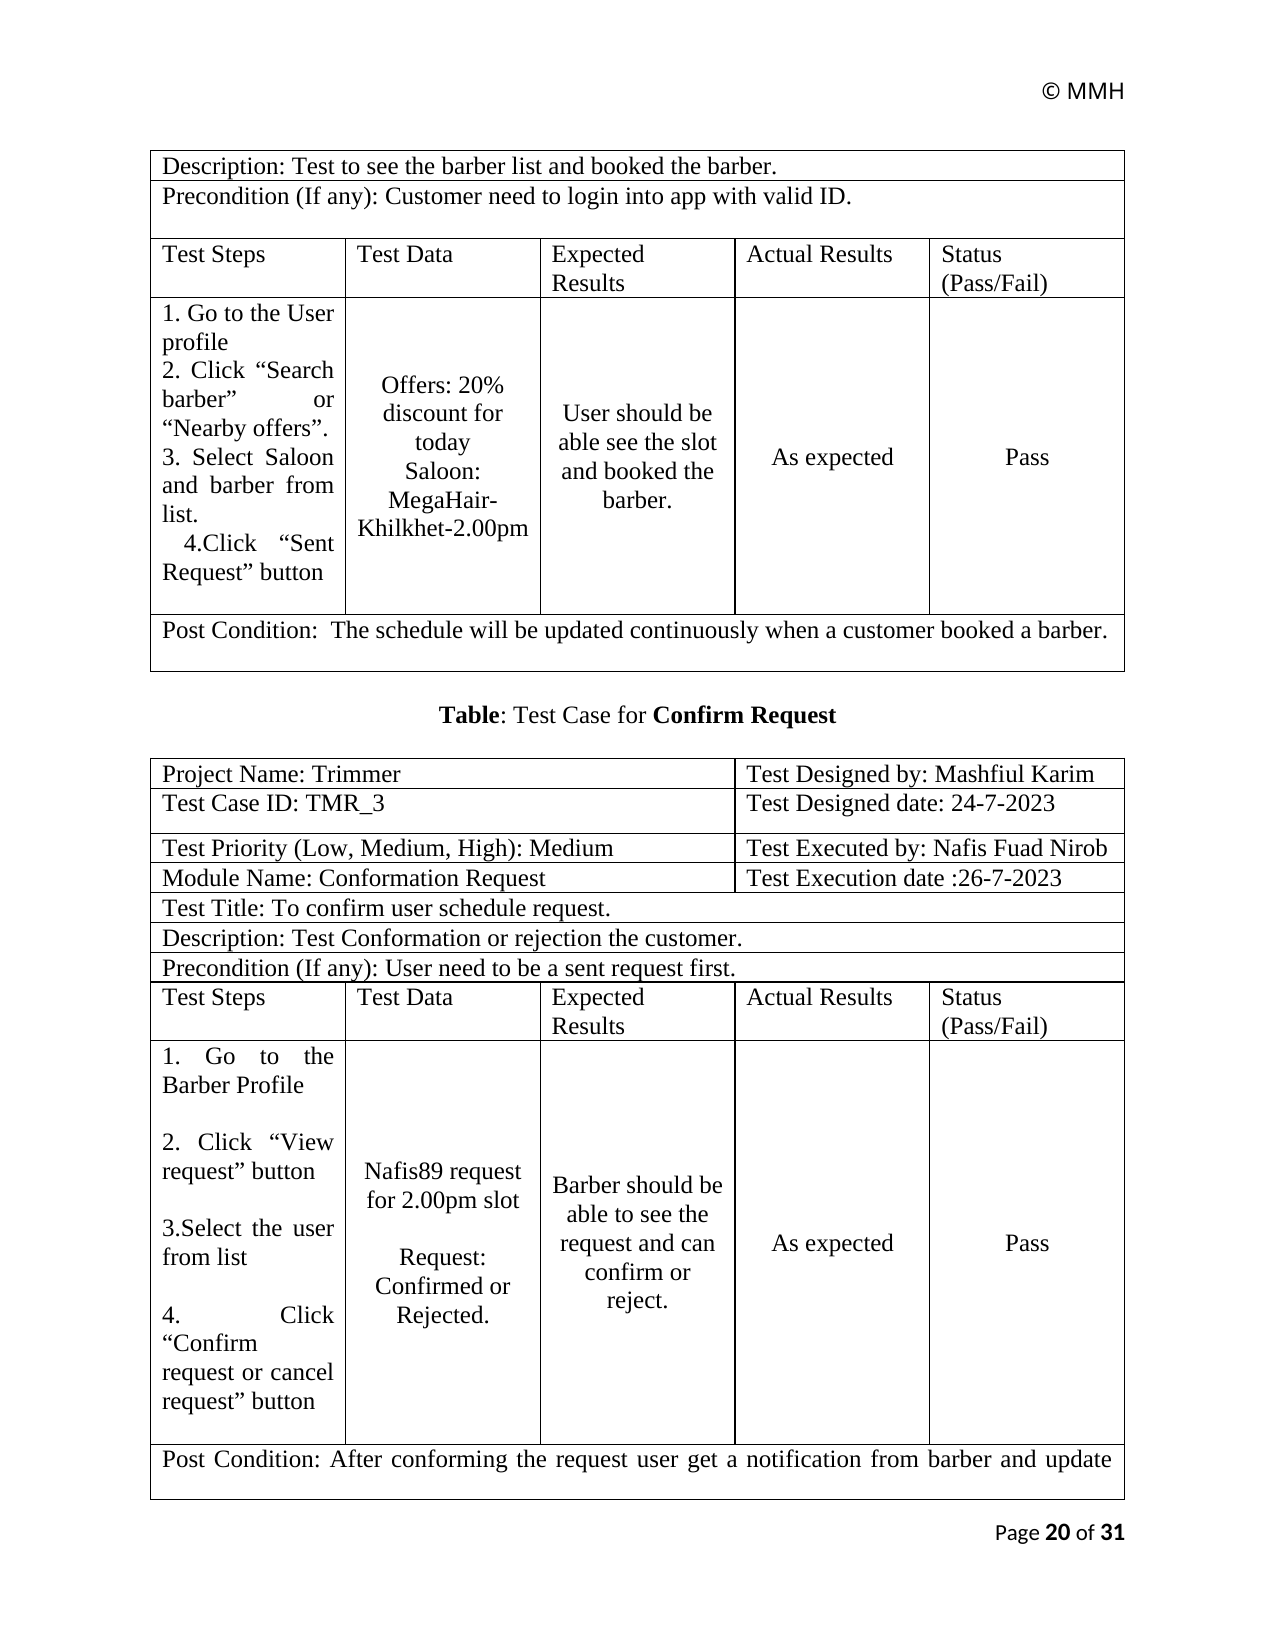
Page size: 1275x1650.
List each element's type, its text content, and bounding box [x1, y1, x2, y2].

table_cell 1. Go to the User profile 2. Click “Search barber” or “Nearby offers”. 3. Select Saloon and barber from list. 4.Click “Sent Request” button [151, 298, 345, 614]
table_cell As expected [736, 1041, 929, 1443]
table_header Test Designed by: Mashfiul Karim [736, 759, 1124, 787]
table_cell As expected [736, 298, 929, 614]
table_cell Nafis89 request for 2.00pm slot Request: Confirmed or Rejected. [346, 1041, 540, 1443]
table_cell Pass [930, 1041, 1124, 1443]
table_cell Test Execution date :26-7-2023 [736, 863, 1124, 892]
table_cell Test Executed by: Nafis Fuad Nirob [736, 834, 1124, 862]
table_cell Expected Results [541, 983, 734, 1040]
table_cell Precondition (If any): User need to be a sent request first. [151, 953, 1124, 981]
table_cell Status (Pass/Fail) [930, 239, 1124, 297]
table_cell Test Data [346, 983, 540, 1040]
table_cell Post Condition: The schedule will be updated continuously when a customer booked a barber. [151, 615, 1124, 671]
table_cell Module Name: Conformation Request [151, 863, 734, 892]
table_cell Actual Results [736, 239, 929, 297]
table_cell Test Designed date: 24-7-2023 [736, 789, 1124, 832]
table_cell Test Title: To confirm user schedule request. [151, 893, 1124, 922]
table_cell Description: Test to see the barber list and booked the barber. [151, 151, 1124, 180]
table_cell Expected Results [541, 239, 734, 297]
table_cell Test Steps [151, 239, 345, 297]
table_cell Pass [930, 298, 1124, 614]
text Table: Test Case for Confirm Request [150, 700, 1125, 729]
table_cell Barber should be able to see the request and can confirm or reject. [541, 1041, 734, 1443]
table_cell Test Case ID: TMR_3 [151, 789, 734, 832]
table_cell Test Priority (Low, Medium, High): Medium [151, 834, 734, 862]
table_cell Actual Results [736, 983, 929, 1040]
table_header Project Name: Trimmer [151, 759, 734, 787]
table_cell 1. Go to the Barber Profile 2. Click “View request” button 3.Select the user from list 4. Click “Confirm request or cancel request” button [151, 1041, 345, 1443]
table_cell Status (Pass/Fail) [930, 983, 1124, 1040]
table_cell Description: Test Conformation or rejection the customer. [151, 923, 1124, 952]
table_cell Test Steps [151, 983, 345, 1040]
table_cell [151, 1445, 1124, 1499]
table_cell Test Data [346, 239, 540, 297]
table_cell Offers: 20% discount for today Saloon: MegaHair-Khilkhet-2.00pm [346, 298, 540, 614]
table_cell Precondition (If any): Customer need to login into app with valid ID. [151, 181, 1124, 238]
table_cell User should be able see the slot and booked the barber. [541, 298, 734, 614]
